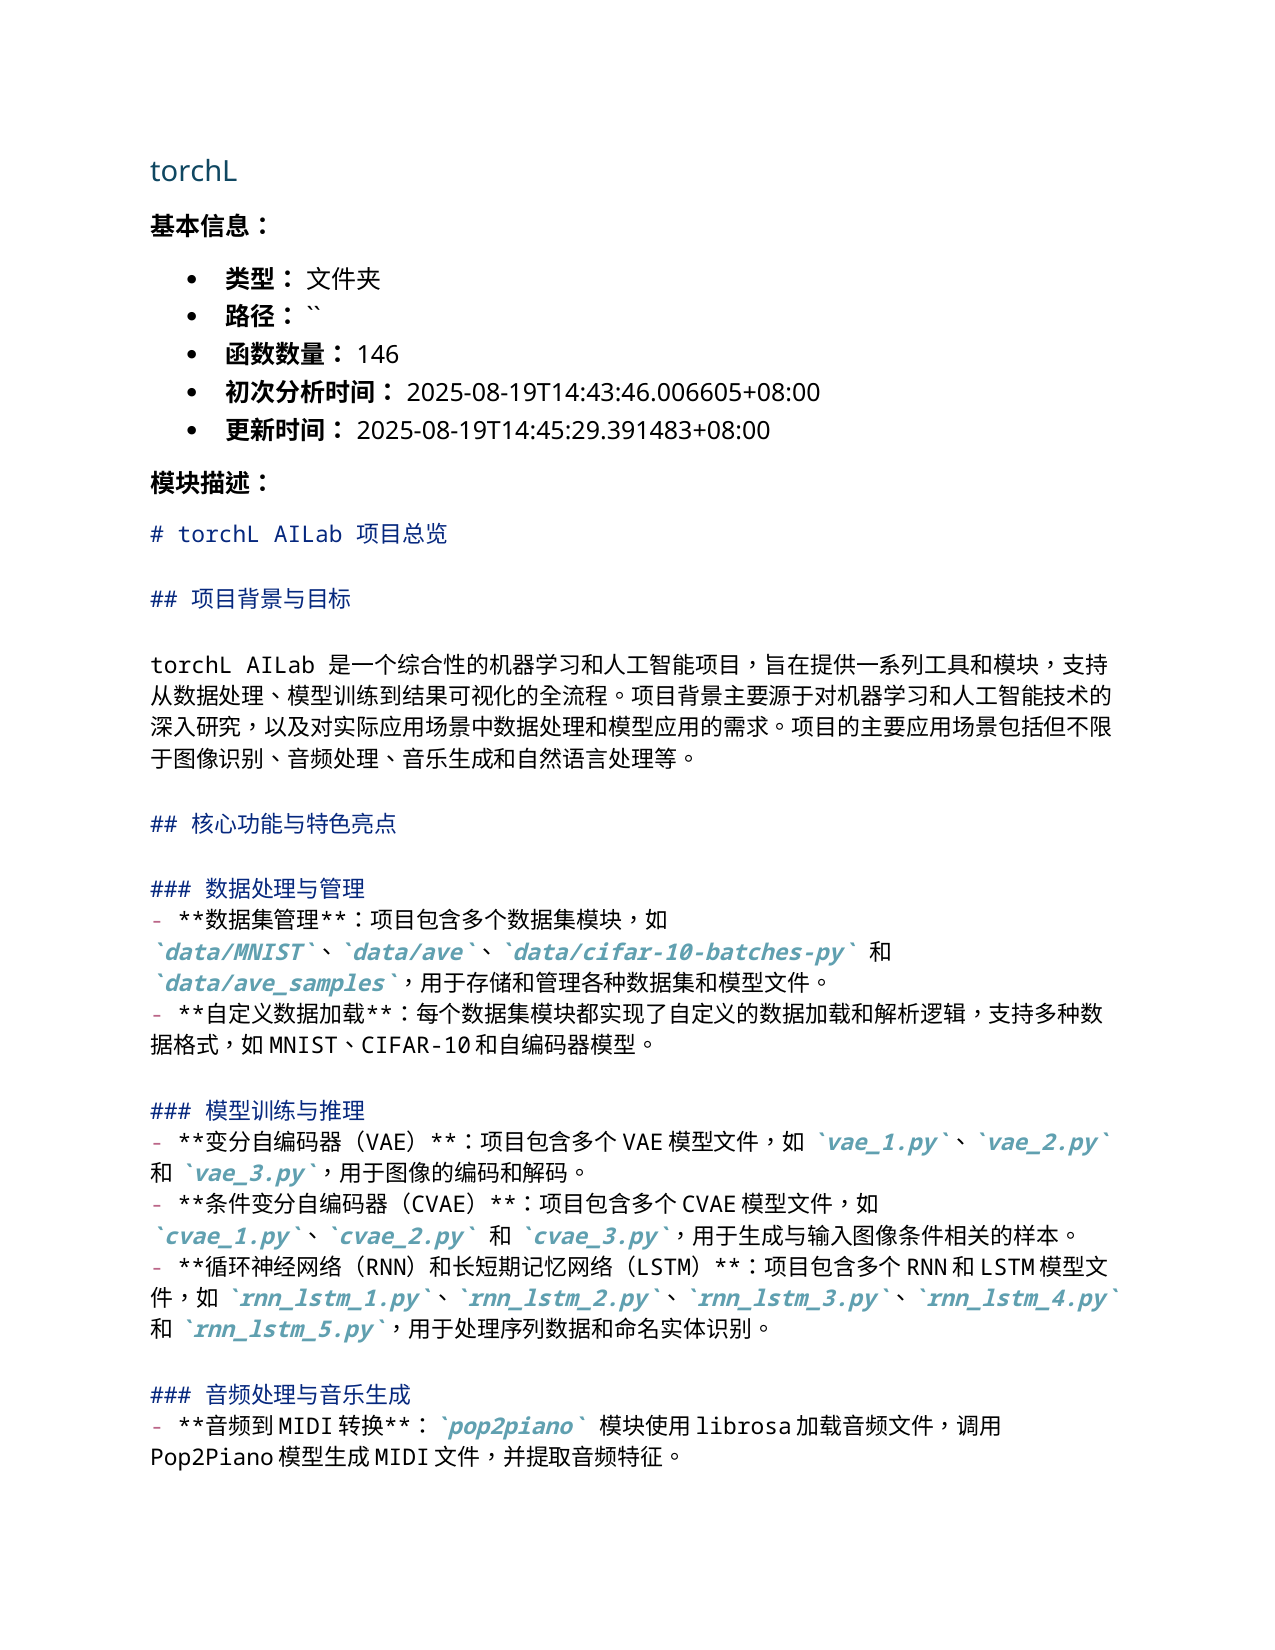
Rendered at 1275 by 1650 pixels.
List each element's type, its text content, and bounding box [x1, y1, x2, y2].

list 路径： `` [187, 299, 1125, 333]
text 模块描述： [150, 465, 1125, 499]
subtitle torchL [150, 150, 1125, 190]
list 初次分析时间： 2025-08-19T14:43:46.006605+08:00 [187, 375, 1125, 409]
list 类型： 文件夹 [187, 261, 1125, 295]
list 函数数量： 146 [187, 337, 1125, 371]
text 基本信息： [150, 208, 1125, 242]
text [150, 518, 1125, 1472]
list 更新时间： 2025-08-19T14:45:29.391483+08:00 [187, 412, 1125, 447]
